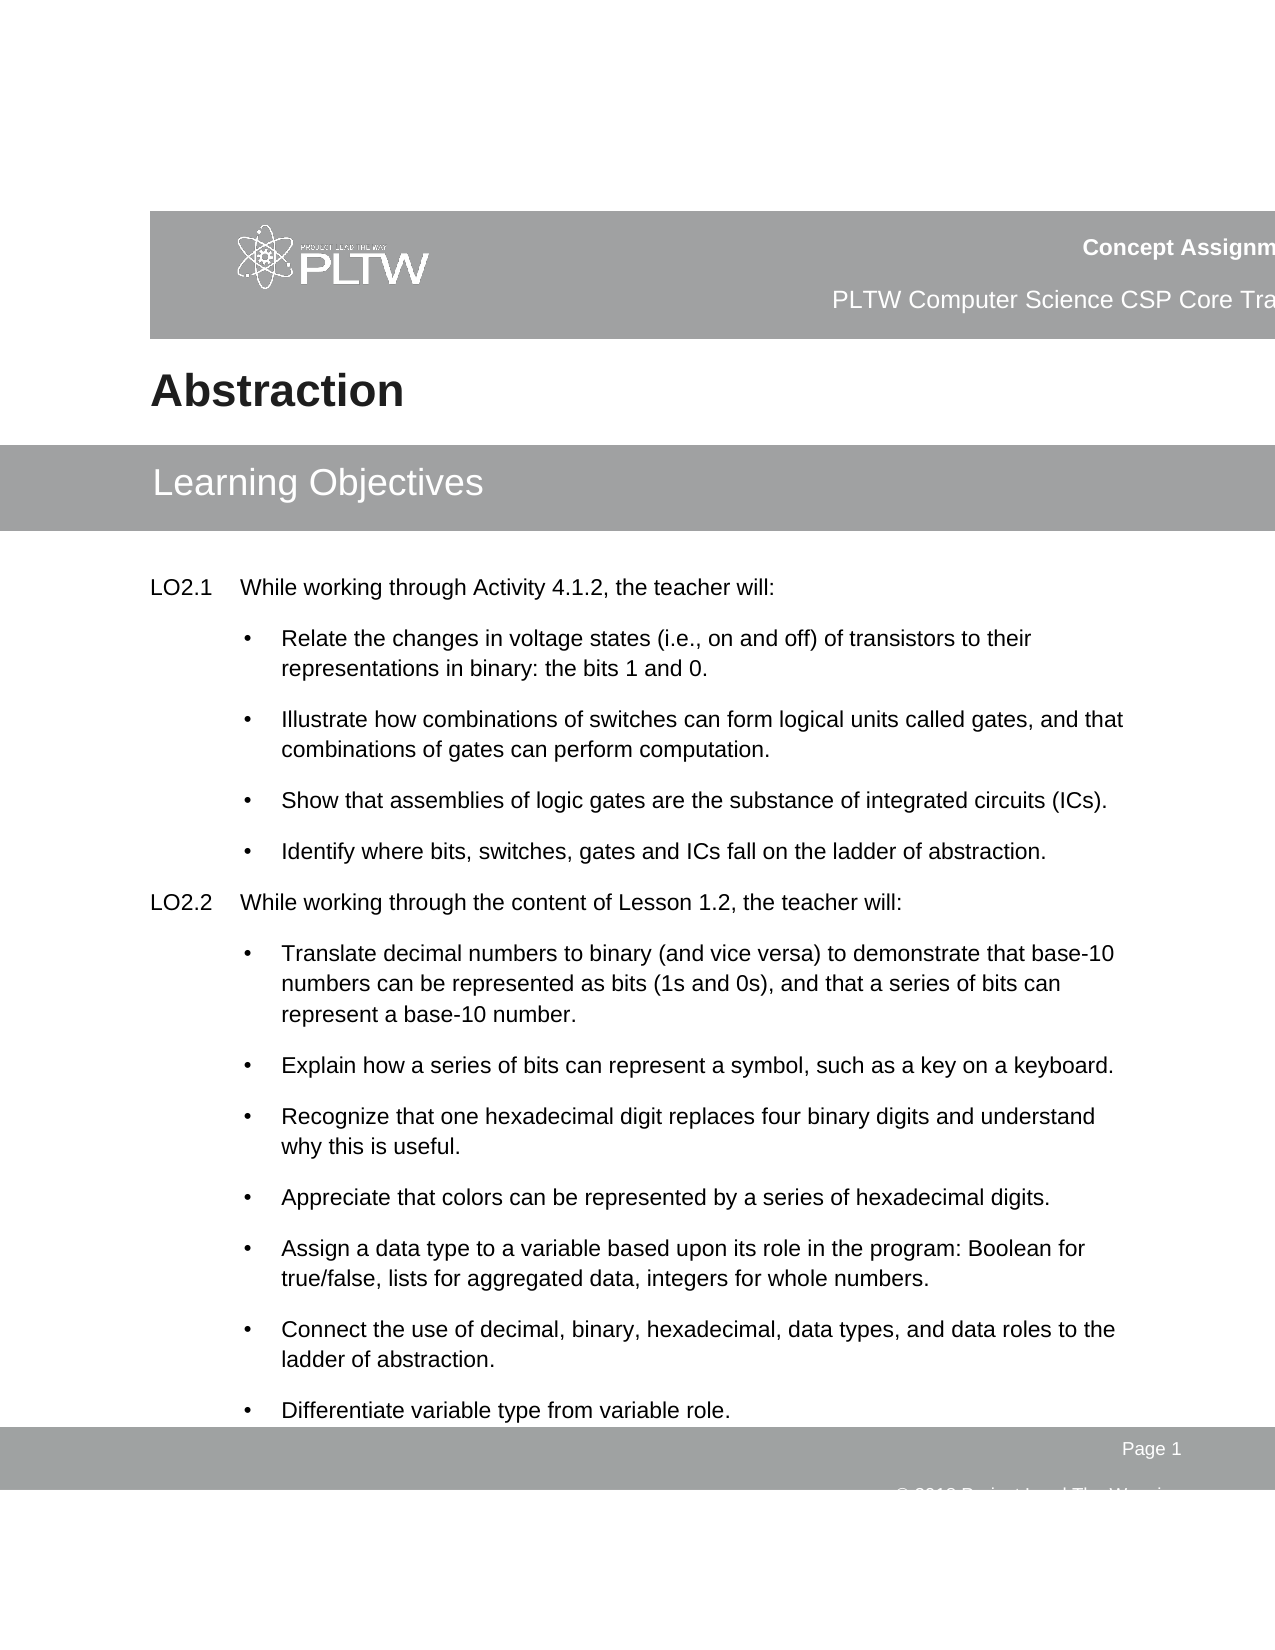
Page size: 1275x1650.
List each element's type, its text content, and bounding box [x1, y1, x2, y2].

list Recognize that one hexadecimal digit replaces four binary digits and understand why this is useful. [244, 1103, 1125, 1159]
list Connect the use of decimal, binary, hexadecimal, data types, and data roles to the ladder of abstraction. [244, 1316, 1125, 1373]
text LO2.1 While working through Activity 4.1.2, the teacher will: [150, 573, 1125, 600]
table_header Concept Assignment 2 PLTW Computer Science CSP Core Training [300, 211, 1275, 339]
subtitle Abstraction [150, 364, 1125, 417]
list Appreciate that colors can be represented by a series of hexadecimal digits. [244, 1184, 1125, 1210]
list Show that assemblies of logic gates are the substance of integrated circuits (ICs). [244, 787, 1125, 813]
list Illustrate how combinations of switches can form logical units called gates, and that combinations of gates can perform computation. [244, 706, 1125, 762]
list Differentiate variable type from variable role. [244, 1397, 1125, 1424]
table_header [0, 445, 140, 531]
text LO2.2 While working through the content of Lesson 1.2, the teacher will: [150, 889, 1125, 915]
list Relate the changes in voltage states (i.e., on and off) of transistors to their representations in binary: the bits 1 and 0. [244, 624, 1125, 681]
picture [0, 1427, 1275, 1490]
list Explain how a series of bits can represent a symbol, such as a key on a keyboard. [244, 1052, 1125, 1078]
list Identify where bits, switches, gates and ICs fall on the ladder of abstraction. [244, 838, 1125, 864]
list Translate decimal numbers to binary (and vice versa) to demonstrate that base-10 numbers can be represented as bits (1s and 0s), and that a series of bits can represent a base-10 number. [244, 940, 1125, 1027]
table_header [150, 211, 300, 339]
list Assign a data type to a variable based upon its role in the program: Boolean for true/false, lists for aggregated data, integers for whole numbers. [244, 1235, 1125, 1291]
picture [237, 225, 429, 289]
table_header Learning Objectives [140, 445, 1275, 531]
